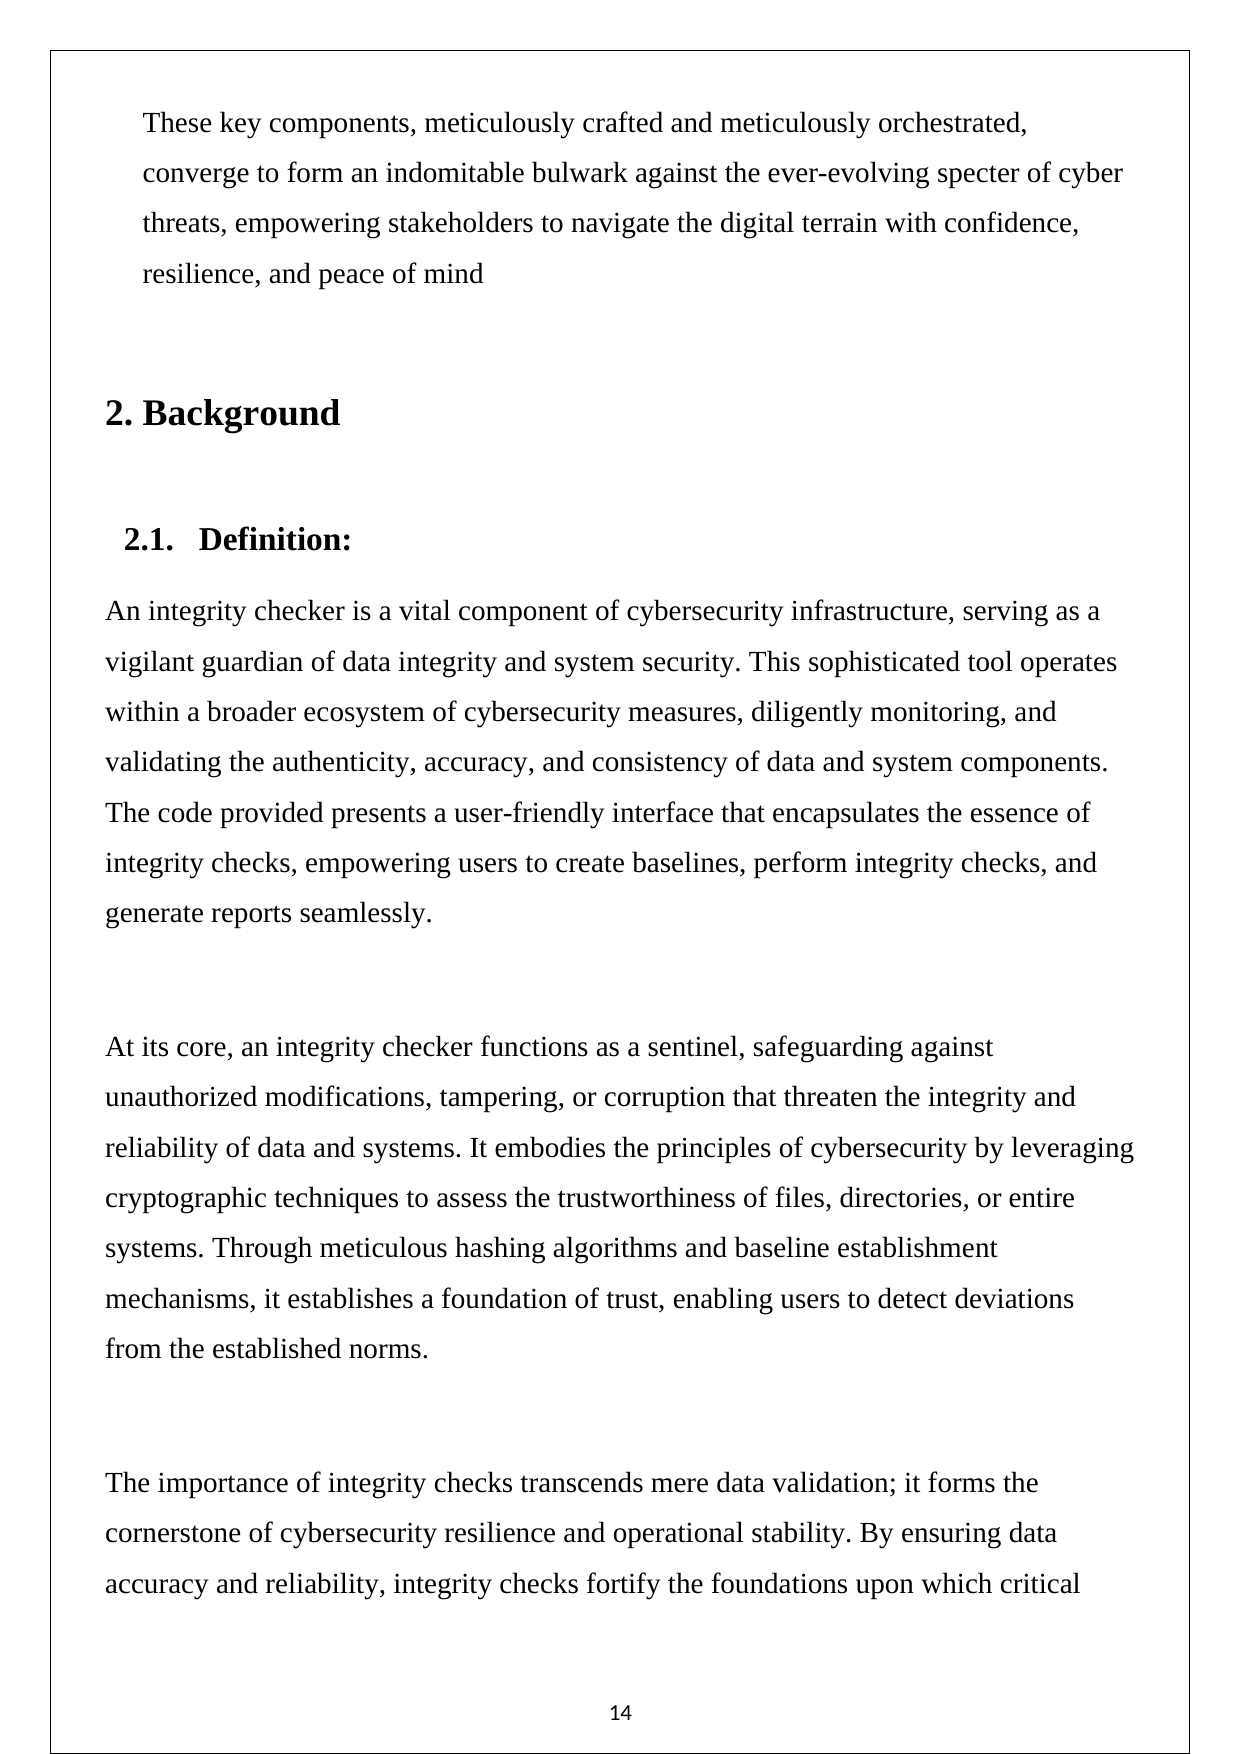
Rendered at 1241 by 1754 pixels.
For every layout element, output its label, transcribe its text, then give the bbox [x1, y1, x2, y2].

list Background [105, 390, 1135, 433]
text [105, 1465, 1135, 1599]
text At its core, an integrity checker functions as a sentinel, safeguarding against unauthorized modifications, tampering, or corruption that threaten the integrity and reliability of data and systems. It embodies the principles of cybersecurity by leveraging cryptographic techniques to assess the trustworthiness of files, directories, or entire systems. Through meticulous hashing algorithms and baseline establishment mechanisms, it establishes a foundation of trust, enabling users to detect deviations from the established norms. [105, 1029, 1135, 1365]
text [142, 105, 1135, 289]
list Definition: [124, 519, 1135, 558]
text An integrity checker is a vital component of cybersecurity infrastructure, serving as a vigilant guardian of data integrity and system security. This sophisticated tool operates within a broader ecosystem of cybersecurity measures, diligently monitoring, and validating the authenticity, accuracy, and consistency of data and system components. The code provided presents a user-friendly interface that encapsulates the essence of integrity checks, empowering users to create baselines, perform integrity checks, and generate reports seamlessly. [105, 593, 1135, 929]
